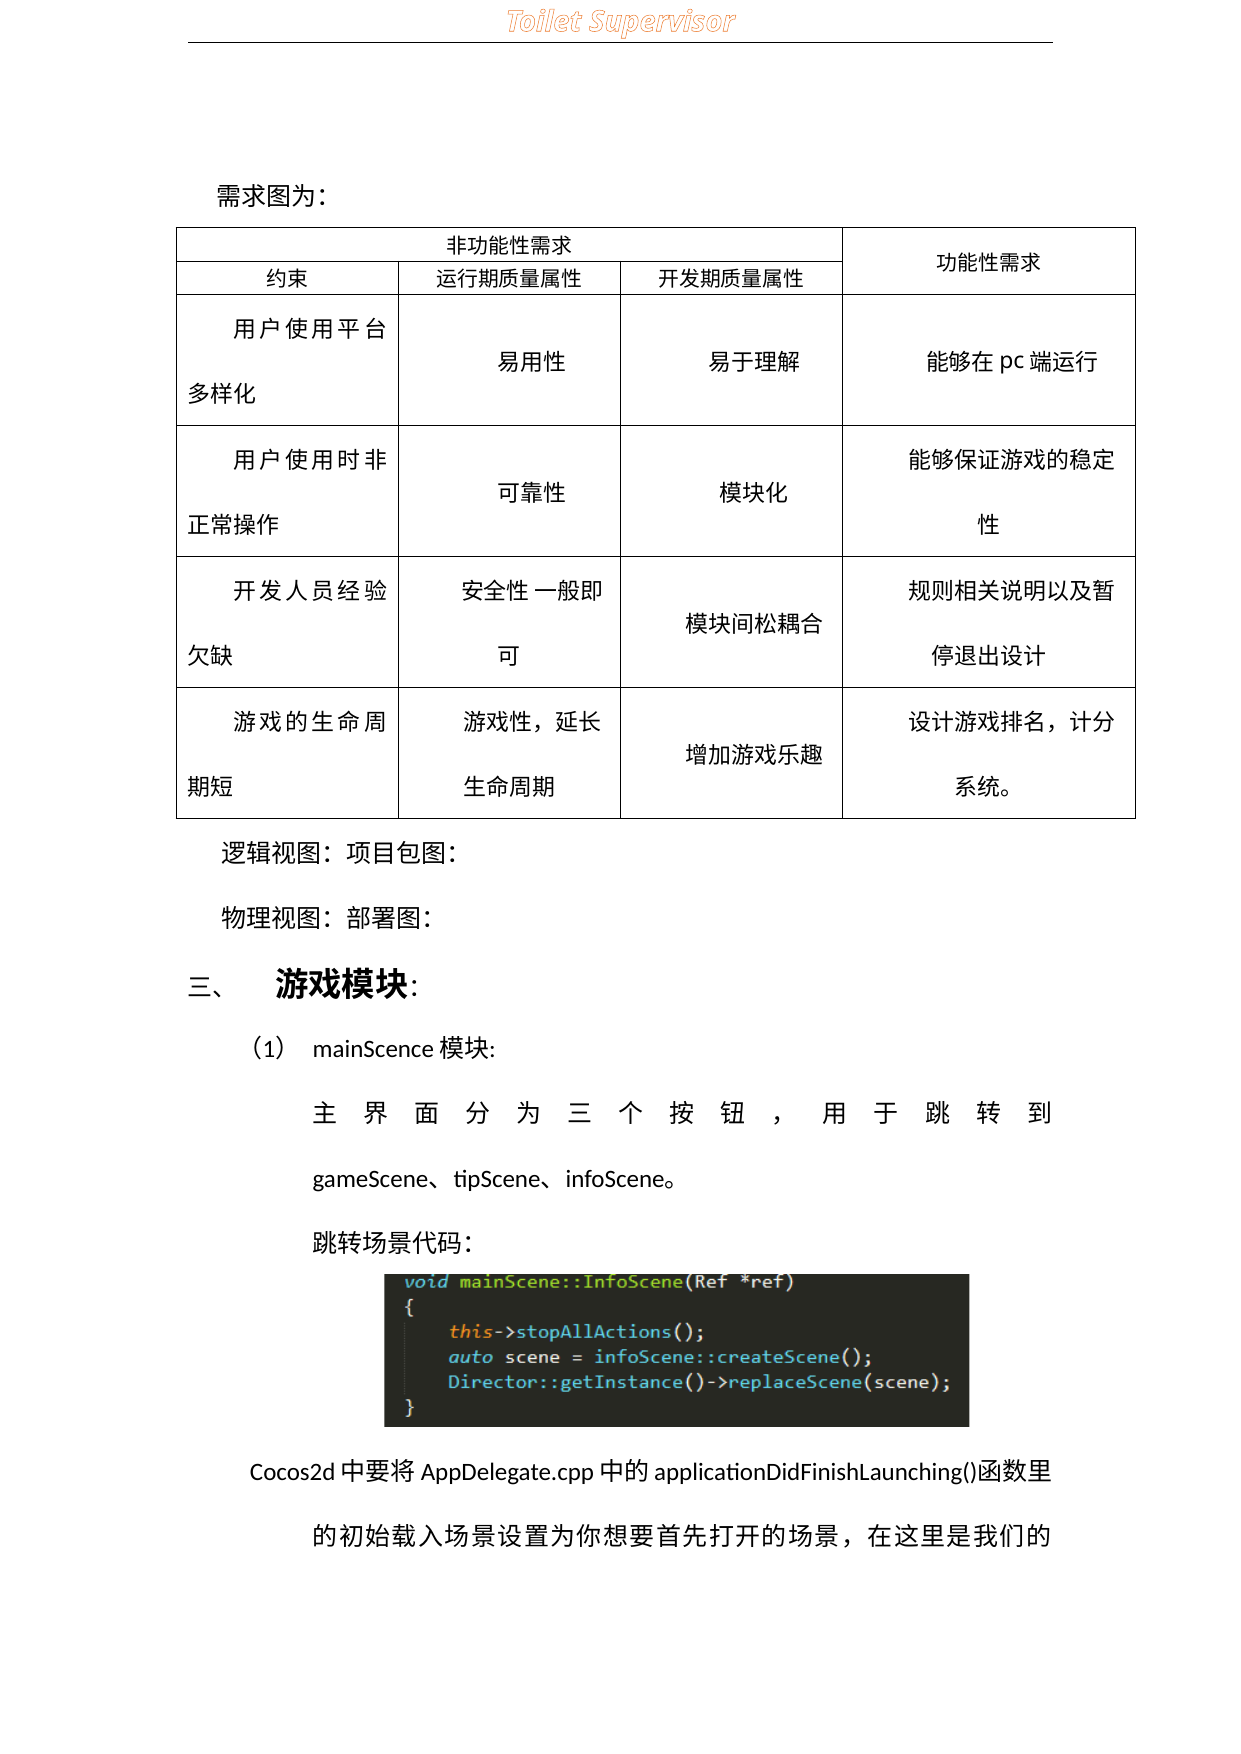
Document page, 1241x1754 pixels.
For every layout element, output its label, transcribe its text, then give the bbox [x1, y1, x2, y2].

table_cell 模块间松耦合 [621, 557, 842, 687]
list 主界面分为三个按钮，用于跳转到 gameScene、tipScene、infoScene。 [312, 1079, 1053, 1209]
table_cell 能够在pc端运行 [843, 295, 1135, 425]
table_cell 约束 [177, 262, 398, 294]
list mainScence模块: [237, 1014, 1053, 1079]
table_cell 能够保证游戏的稳定性 [843, 426, 1135, 556]
table_cell 运行期质量属性 [399, 262, 620, 294]
picture [384, 1274, 970, 1427]
text Cocos2d中要将AppDelegate.cpp中的applicationDidFinishLaunching()函数里的初始载入场景设置为你想要首先打开的场景，在这里是我们的mainScene. [187, 1437, 1053, 1567]
text 物理视图：部署图： [187, 884, 1053, 949]
table_cell 安全性 一般即可 [399, 557, 620, 687]
table_cell 用户使用平台多样化 [177, 295, 398, 425]
table_cell 游戏性，延长生命周期 [399, 688, 620, 818]
list 跳转场景代码： [312, 1209, 1053, 1274]
list 游戏模块： [187, 949, 1053, 1014]
table_header 功能性需求 [843, 228, 1135, 294]
table_cell 增加游戏乐趣 [621, 688, 842, 818]
table_cell 模块化 [621, 426, 842, 556]
table_header 非功能性需求 [177, 228, 842, 261]
table_cell 设计游戏排名，计分系统。 [843, 688, 1135, 818]
table_cell 用户使用时非正常操作 [177, 426, 398, 556]
text 需求图为： [187, 162, 1053, 227]
table_cell 游戏的生命周期短 [177, 688, 398, 818]
table_cell 易于理解 [621, 295, 842, 425]
text 逻辑视图：项目包图： [187, 819, 1053, 884]
table_cell 易用性 [399, 295, 620, 425]
table_cell 开发期质量属性 [621, 262, 842, 294]
table_cell 规则相关说明以及暂停退出设计 [843, 557, 1135, 687]
table_cell 开发人员经验欠缺 [177, 557, 398, 687]
table_cell 可靠性 [399, 426, 620, 556]
